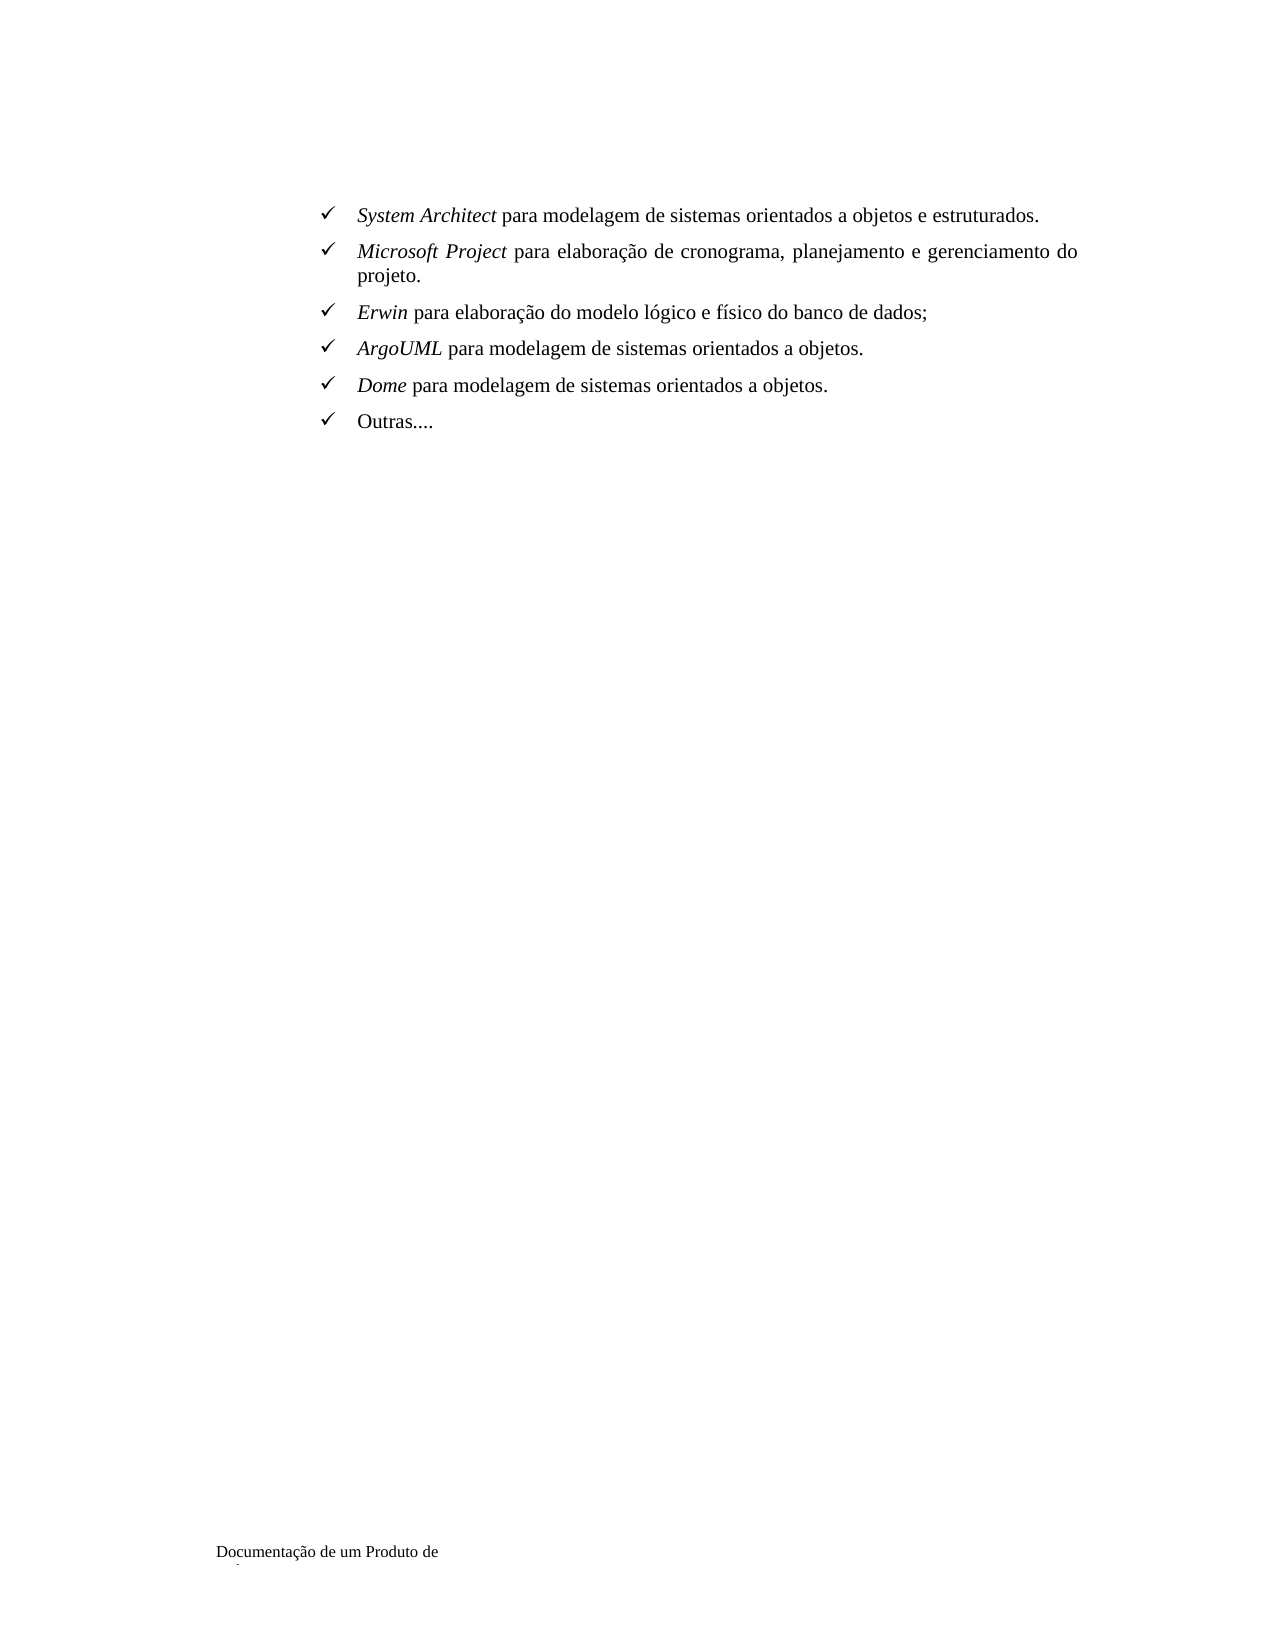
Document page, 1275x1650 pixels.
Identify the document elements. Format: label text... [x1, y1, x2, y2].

list Erwin para elaboração do modelo lógico e físico do banco de dados; [319, 300, 1185, 324]
list Dome para modelagem de sistemas orientados a objetos. [319, 373, 1185, 397]
list System Architect para modelagem de sistemas orientados a objetos e estruturados. [319, 203, 1185, 227]
list Microsoft Project para elaboração de cronograma, planejamento e gerenciamento do projeto. [319, 239, 1128, 287]
list ArgoUML para modelagem de sistemas orientados a objetos. [319, 336, 1185, 360]
list Outras.... [319, 409, 1185, 433]
